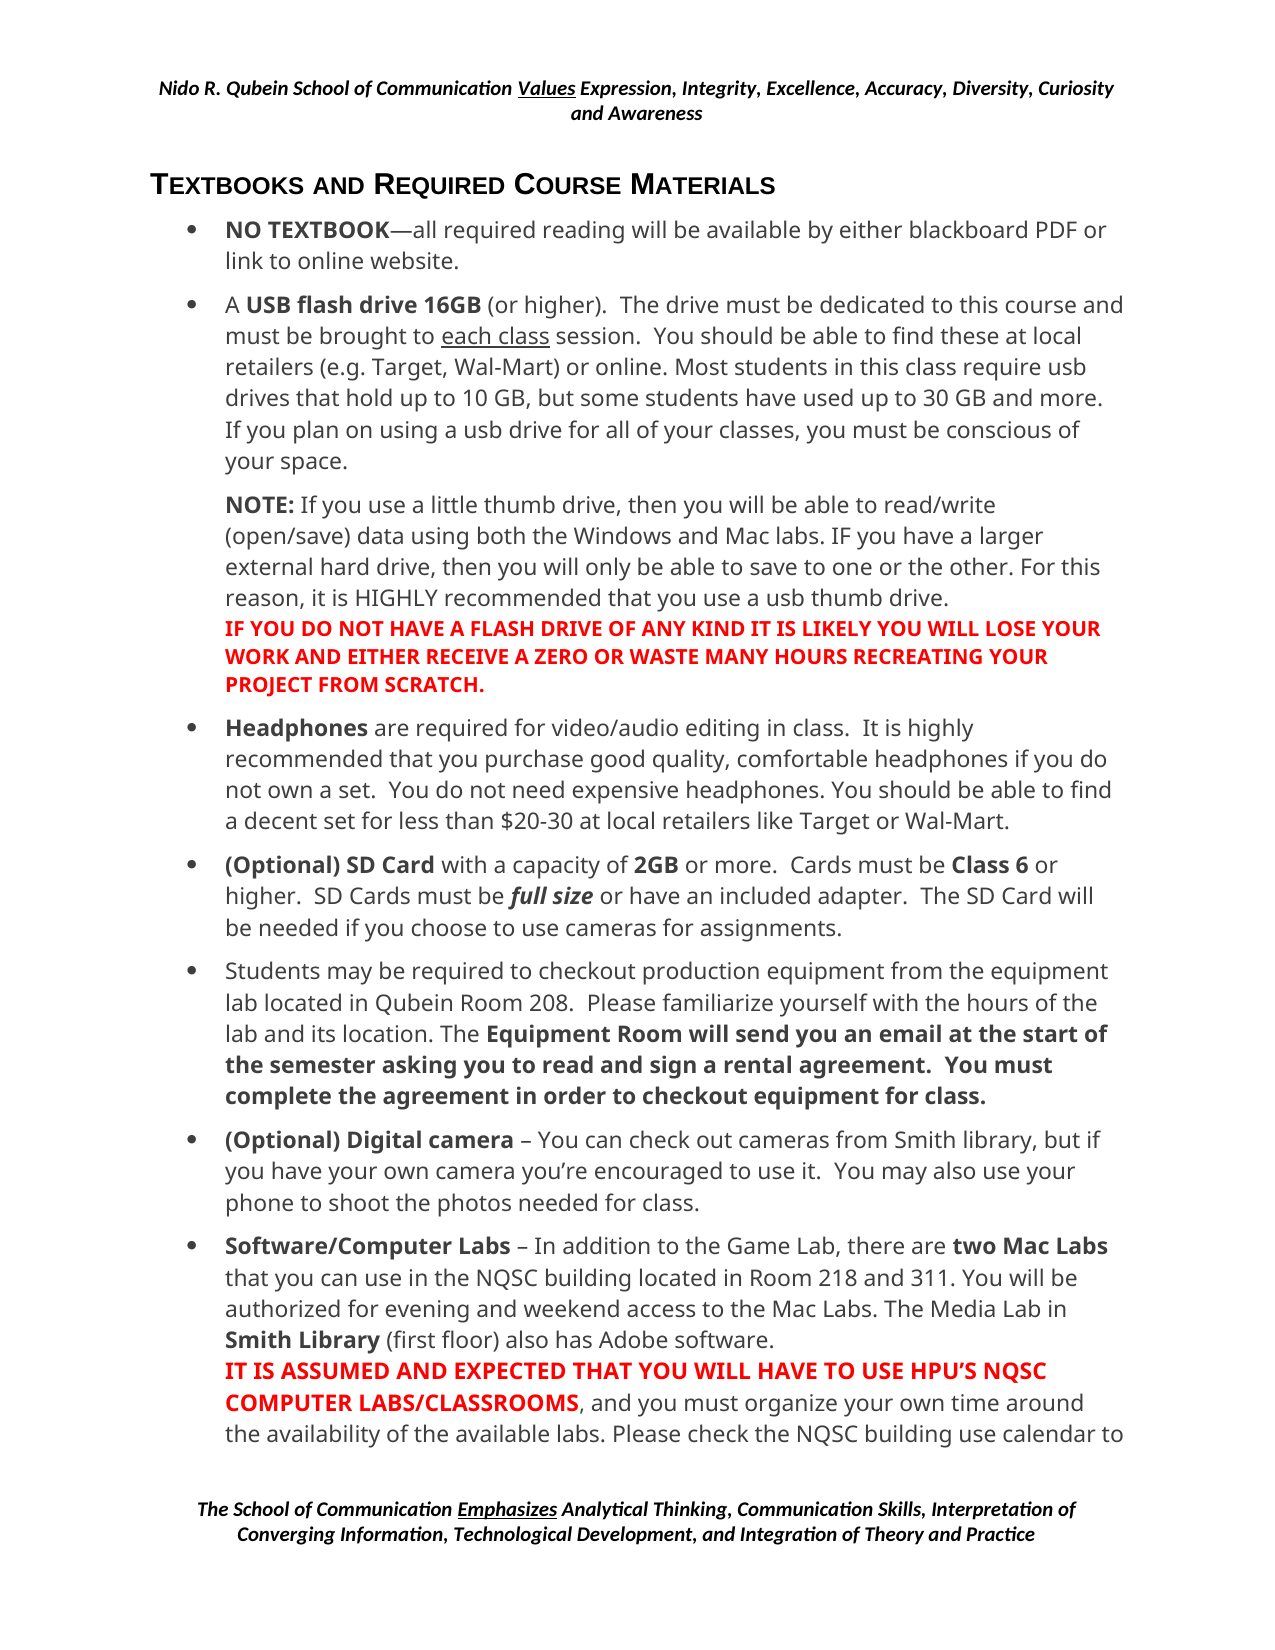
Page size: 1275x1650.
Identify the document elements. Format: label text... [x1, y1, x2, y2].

list (Optional) SD Card with a capacity of 2GB or more. Cards must be Class 6 or higher. SD Cards must be full size or have an included adapter. The SD Card will be needed if you choose to use cameras for assignments. [187, 849, 1125, 943]
text NOTE: If you use a little thumb drive, then you will be able to read/write (open/save) data using both the Windows and Mac labs. IF you have a larger external hard drive, then you will only be able to save to one or the other. For this reason, it is HIGHLY recommended that you use a usb thumb drive. IF YOU DO NOT HAVE A FLASH DRIVE OF ANY KIND IT IS LIKELY YOU WILL LOSE YOUR WORK AND EITHER RECEIVE A ZERO OR WASTE MANY HOURS RECREATING YOUR PROJECT FROM SCRATCH. [225, 489, 1125, 699]
text Textbooks and Required Course Materials [150, 166, 1125, 201]
list (Optional) Digital camera – You can check out cameras from Smith library, but if you have your own camera you’re encouraged to use it. You may also use your phone to shoot the photos needed for class. [187, 1124, 1125, 1218]
list Students may be required to checkout production equipment from the equipment lab located in Qubein Room 208. Please familiarize yourself with the hours of the lab and its location. The Equipment Room will send you an email at the start of the semester asking you to read and sign a rental agreement. You must complete the agreement in order to checkout equipment for class. [187, 955, 1125, 1111]
list A USB flash drive 16GB (or higher). The drive must be dedicated to this course and must be brought to each class session. You should be able to find these at local retailers (e.g. Target, Wal-Mart) or online. Most students in this class require usb drives that hold up to 10 GB, but some students have used up to 30 GB and more. If you plan on using a usb drive for all of your classes, you must be conscious of your space. [187, 289, 1125, 476]
list NO TEXTBOOK—all required reading will be available by either blackboard PDF or link to online website. [187, 214, 1125, 276]
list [187, 1230, 1125, 1449]
list Headphones are required for video/audio editing in class. It is highly recommended that you purchase good quality, comfortable headphones if you do not own a set. You do not need expensive headphones. You should be able to find a decent set for less than $20-30 at local retailers like Target or Wal-Mart. [187, 711, 1125, 836]
